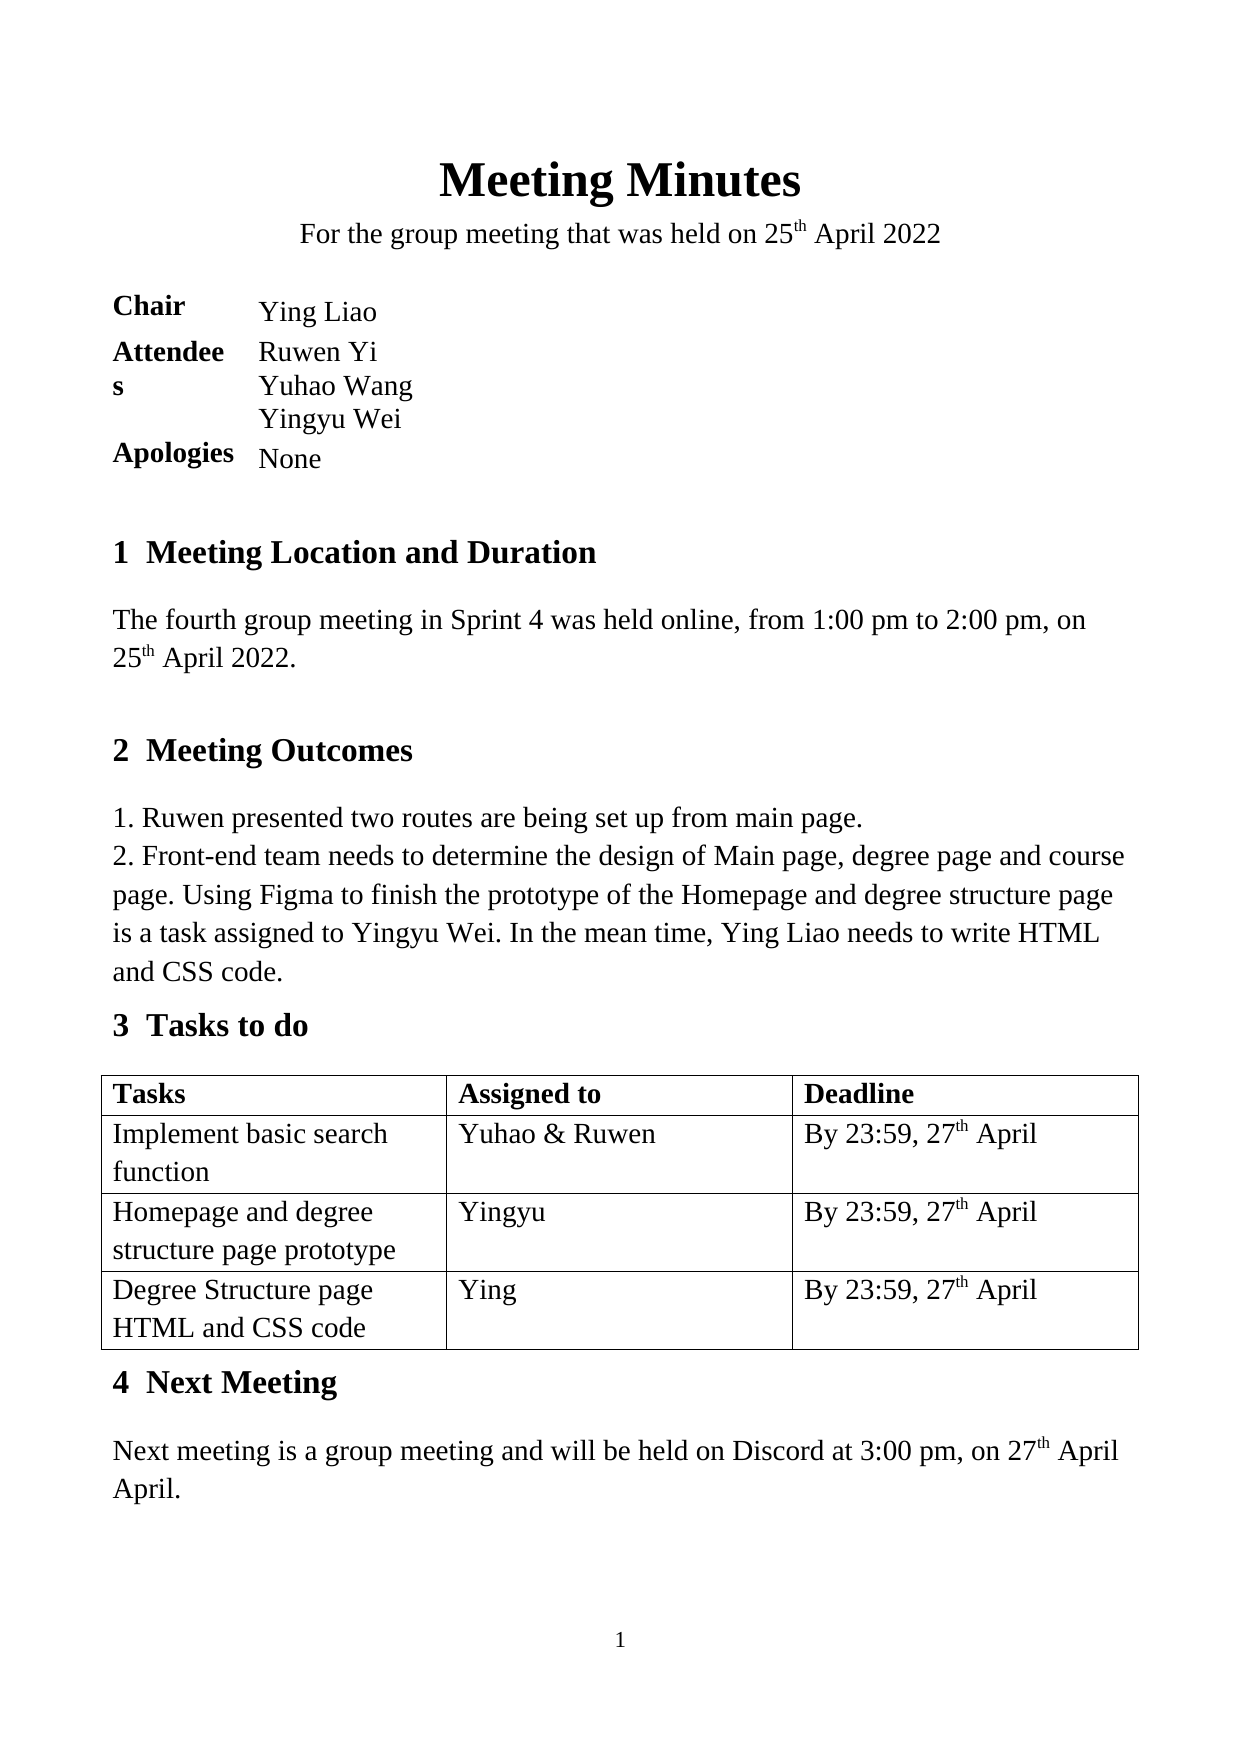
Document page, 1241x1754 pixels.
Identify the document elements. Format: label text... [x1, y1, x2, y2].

table_cell Degree Structure page HTML and CSS code [102, 1272, 446, 1349]
table_cell Apologies [101, 435, 247, 481]
table_cell Ying [447, 1272, 792, 1349]
table_header Deadline [793, 1076, 1138, 1115]
subtitle 3 Tasks to do [112, 1005, 1128, 1043]
title Meeting Minutes [112, 150, 1128, 207]
table_cell By 23:59, 27th April [793, 1272, 1138, 1349]
table_cell By 23:59, 27th April [793, 1194, 1138, 1271]
text 1. Ruwen presented two routes are being set up from main page. [112, 800, 1128, 833]
table_cell Attendees [101, 334, 247, 435]
text 2. Front-end team needs to determine the design of Main page, degree page and course page. Using Figma to finish the prototype of the Homepage and degree structure page is a task assigned to Yingyu Wei. In the mean time, Ying Liao needs to write HTML and CSS code. [112, 838, 1128, 988]
table_header Assigned to [447, 1076, 792, 1115]
table_cell Ruwen Yi Yuhao Wang Yingyu Wei [247, 334, 483, 435]
table_header Ying Liao [247, 288, 483, 334]
subtitle 4 Next Meeting [112, 1363, 1128, 1401]
table_cell Yuhao & Ruwen [447, 1116, 792, 1193]
table_header Tasks [102, 1076, 446, 1115]
text Next meeting is a group meeting and will be held on Discord at 3:00 pm, on 27th April April. [112, 1433, 1128, 1505]
table_cell Implement basic search function [102, 1116, 446, 1193]
subtitle 2 Meeting Outcomes [112, 730, 1128, 768]
table_cell By 23:59, 27th April [793, 1116, 1138, 1193]
table_cell Homepage and degree structure page prototype [102, 1194, 446, 1271]
subtitle For the group meeting that was held on 25th April 2022 [112, 216, 1128, 249]
table_cell Yingyu [447, 1194, 792, 1271]
table_cell None [247, 435, 483, 481]
text The fourth group meeting in Sprint 4 was held online, from 1:00 pm to 2:00 pm, on 25th April 2022. [112, 602, 1128, 674]
table_header Chair [101, 288, 247, 334]
subtitle 1 Meeting Location and Duration [112, 532, 1128, 570]
